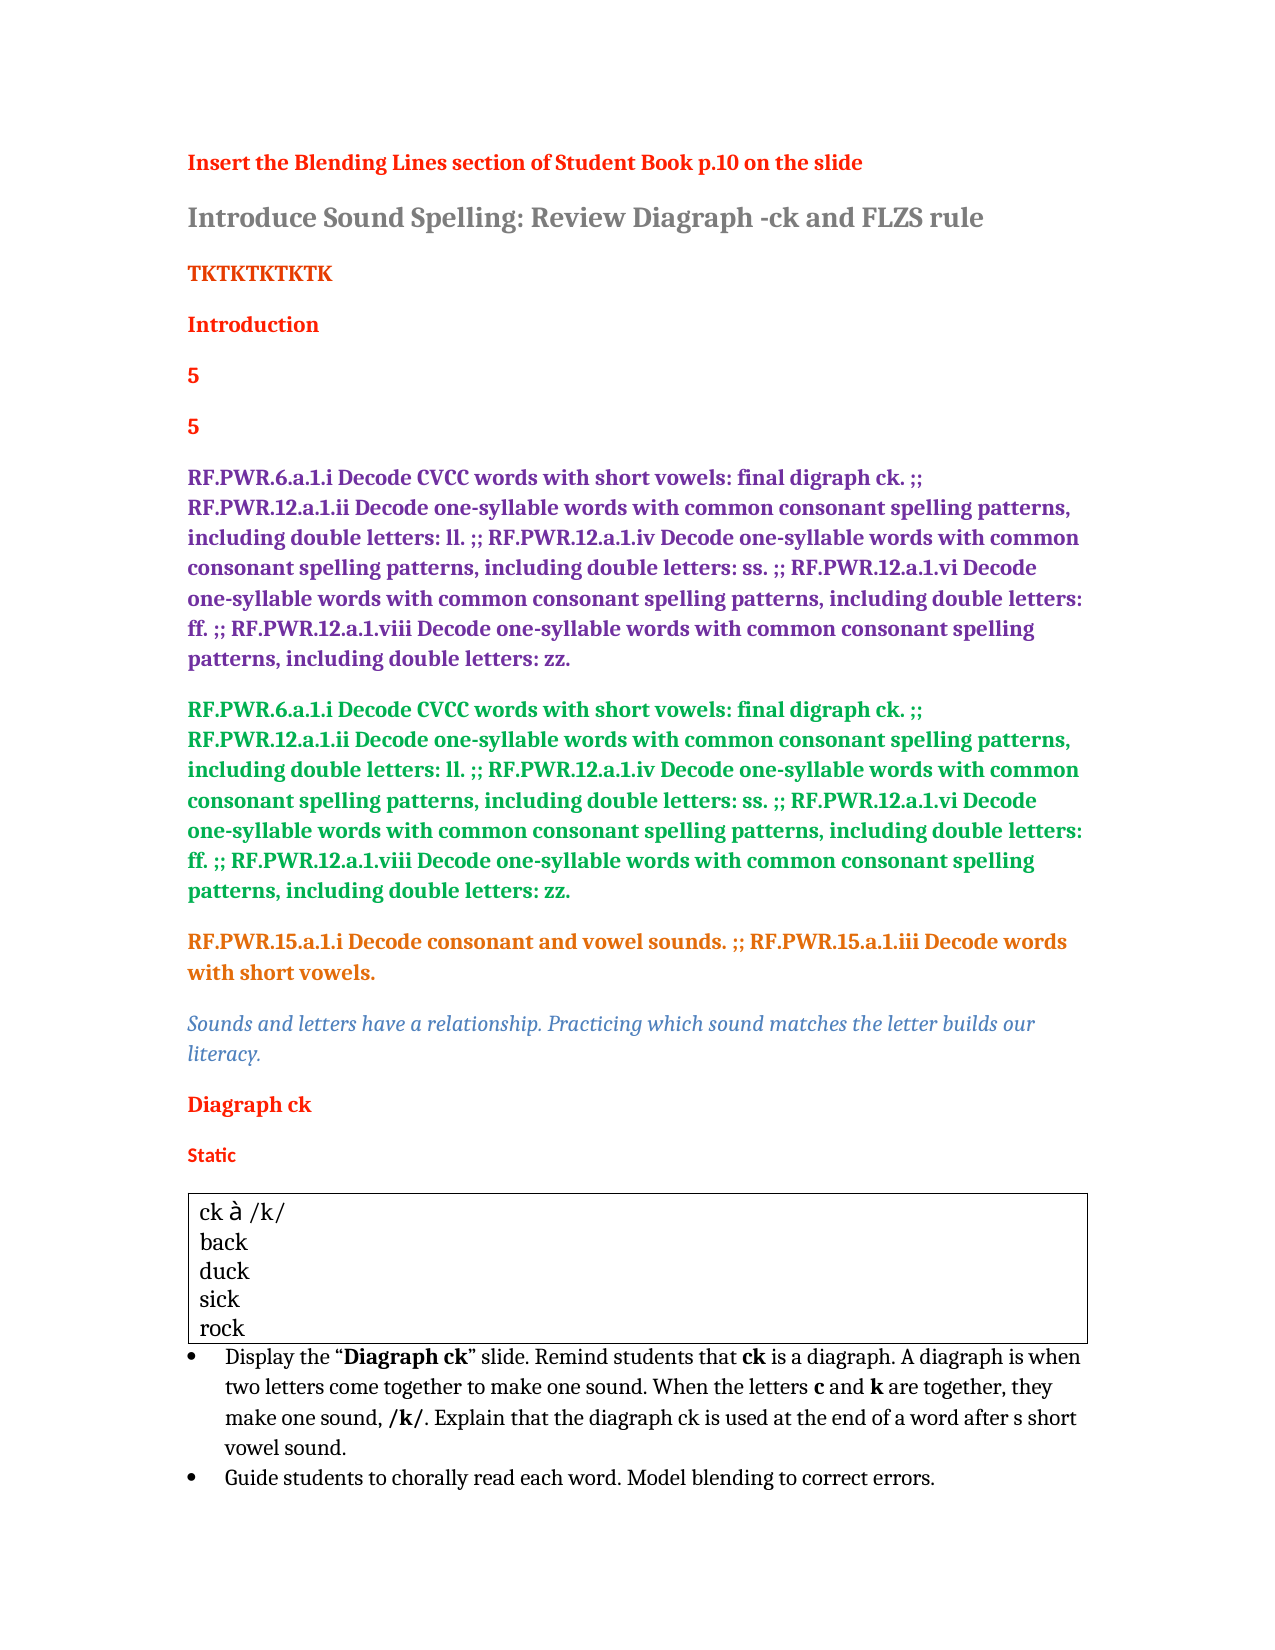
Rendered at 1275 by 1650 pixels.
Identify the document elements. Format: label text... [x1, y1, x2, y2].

text TKTKTKTKTK [187, 260, 1087, 287]
text Diagraph ck [187, 1092, 1087, 1118]
text RF.PWR.6.a.1.i Decode CVCC words with short vowels: final digraph ck. ;; RF.PWR.12.a.1.ii Decode one-syllable words with common consonant spelling patterns, including double letters: ll. ;; RF.PWR.12.a.1.iv Decode one-syllable words with common consonant spelling patterns, including double letters: ss. ;; RF.PWR.12.a.1.vi Decode one-syllable words with common consonant spelling patterns, including double letters: ff. ;; RF.PWR.12.a.1.viii Decode one-syllable words with common consonant spelling patterns, including double letters: zz. [187, 697, 1087, 904]
text Insert the Blending Lines section of Student Book p.10 on the slide [187, 150, 1087, 176]
text Static [187, 1143, 1087, 1168]
text Sounds and letters have a relationship. Practicing which sound matches the letter builds our literacy. [187, 1010, 1087, 1067]
text Introduce Sound Spelling: Review Diagraph -ck and FLZS rule [187, 201, 1087, 234]
table_header ck à /k/ back duck sick rock [189, 1194, 1087, 1343]
text 5 [187, 362, 1087, 389]
text Introduction [187, 311, 1087, 338]
list Display the “Diagraph ck” slide. Remind students that ck is a diagraph. A diagraph is when two letters come together to make one sound. When the letters c and k are together, they make one sound, /k/. Explain that the diagraph ck is used at the end of a word after s short vowel sound. [187, 1344, 1087, 1461]
text RF.PWR.15.a.1.i Decode consonant and vowel sounds. ;; RF.PWR.15.a.1.iii Decode words with short vowels. [187, 929, 1087, 986]
text 5 [187, 413, 1087, 440]
text RF.PWR.6.a.1.i Decode CVCC words with short vowels: final digraph ck. ;; RF.PWR.12.a.1.ii Decode one-syllable words with common consonant spelling patterns, including double letters: ll. ;; RF.PWR.12.a.1.iv Decode one-syllable words with common consonant spelling patterns, including double letters: ss. ;; RF.PWR.12.a.1.vi Decode one-syllable words with common consonant spelling patterns, including double letters: ff. ;; RF.PWR.12.a.1.viii Decode one-syllable words with common consonant spelling patterns, including double letters: zz. [187, 464, 1087, 672]
list Guide students to chorally read each word. Model blending to correct errors. [187, 1465, 1087, 1491]
